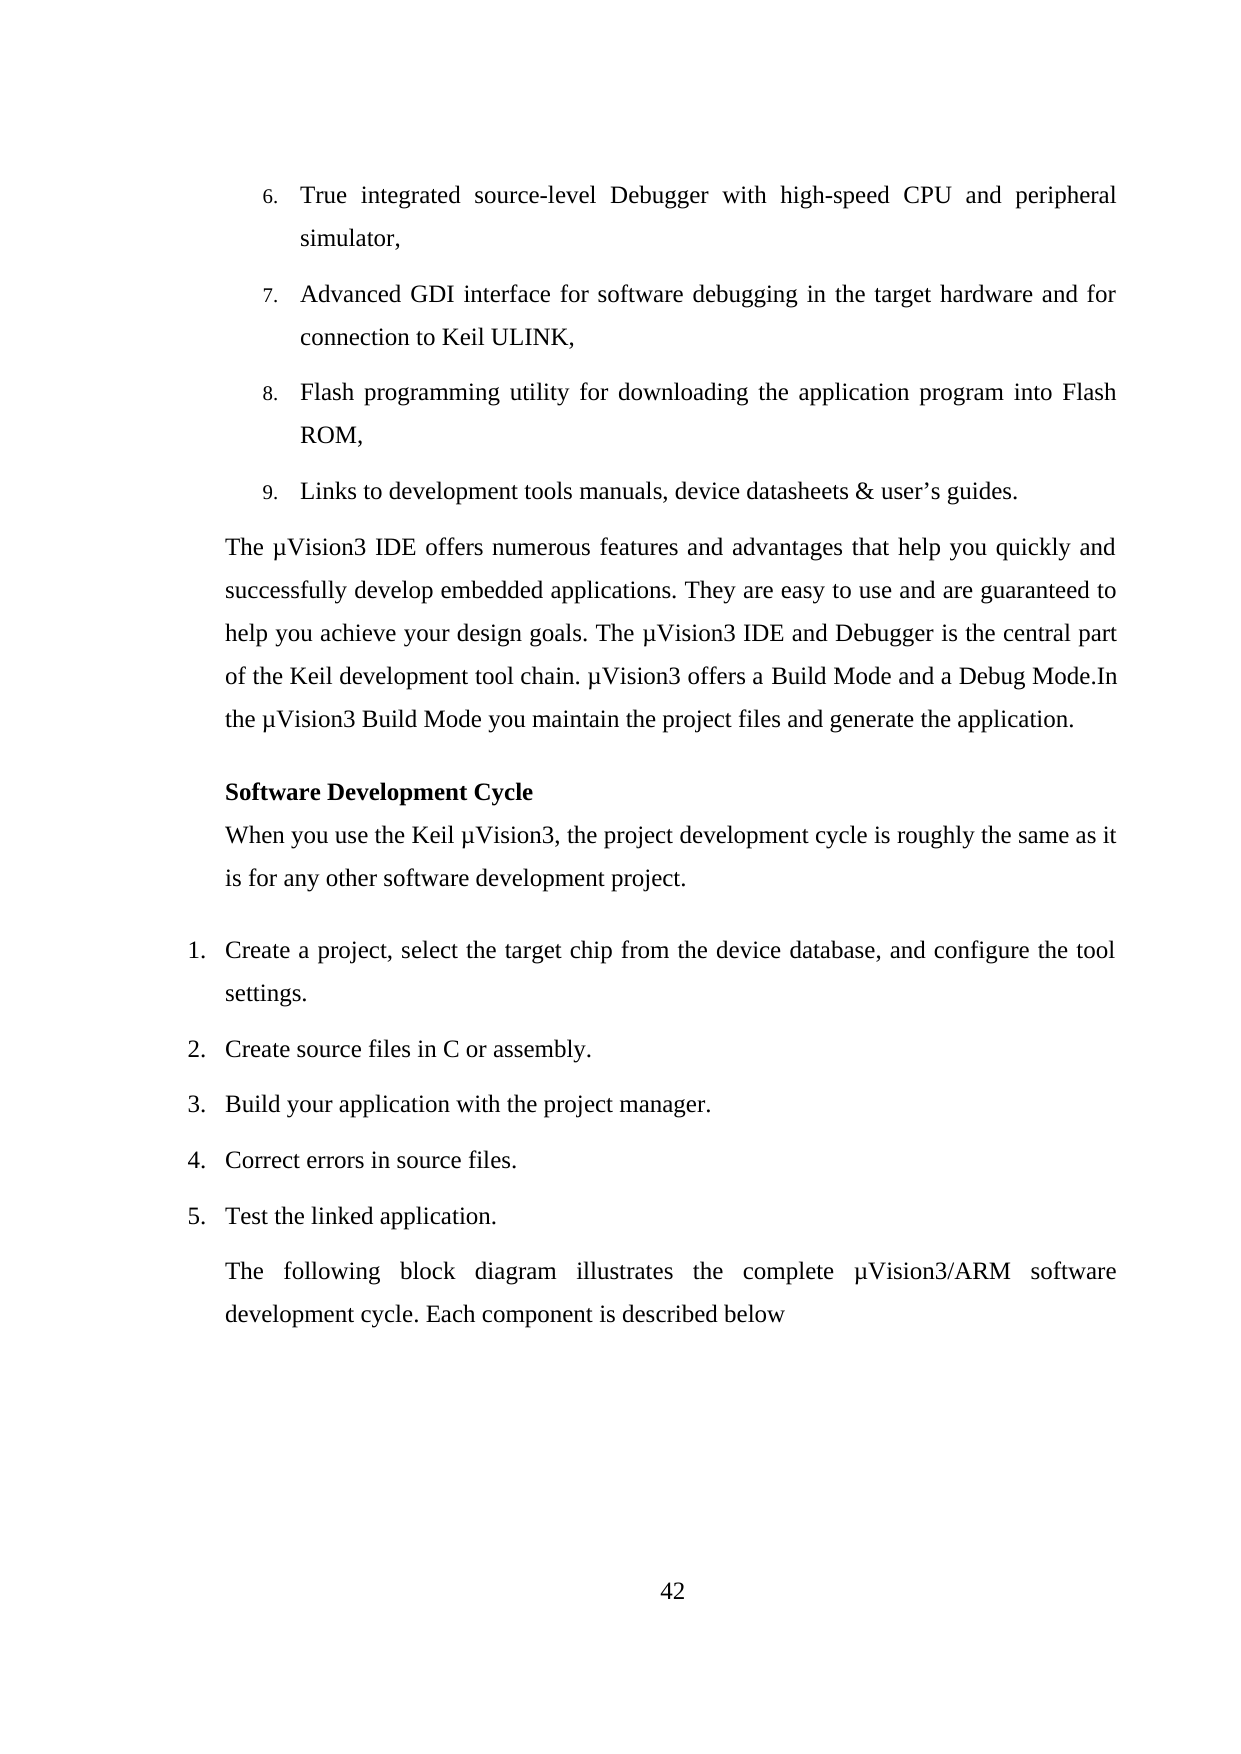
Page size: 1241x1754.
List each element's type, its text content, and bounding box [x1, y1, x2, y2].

text The following block diagram illustrates the complete µVision3/ARM software development cycle. Each component is described below [225, 1256, 1117, 1328]
list Advanced GDI interface for software debugging in the target hardware and for connection to Keil ULINK, [262, 279, 1117, 351]
text When you use the Keil µVision3, the project development cycle is roughly the same as it is for any other software development project. [225, 820, 1117, 892]
list Create a project, select the target chip from the device database, and configure the tool settings. [187, 935, 1117, 1007]
list Create source files in C or assembly. [187, 1034, 1117, 1063]
subtitle Software Development Cycle [225, 777, 1117, 805]
list Build your application with the project manager. [187, 1089, 1117, 1118]
list Test the linked application. [187, 1201, 1117, 1229]
list True integrated source-level Debugger with high-speed CPU and peripheral simulator, [262, 180, 1117, 252]
text The µVision3 IDE offers numerous features and advantages that help you quickly and successfully develop embedded applications. They are easy to use and are guaranteed to help you achieve your design goals. The µVision3 IDE and Debugger is the central part of the Keil development tool chain. µVision3 offers a Build Mode and a Debug Mode.In the µVision3 Build Mode you maintain the project files and generate the application. [225, 532, 1117, 733]
list Flash programming utility for downloading the application program into Flash ROM, [262, 377, 1117, 449]
list Correct errors in source files. [187, 1145, 1117, 1174]
list Links to development tools manuals, device datasheets & user’s guides. [262, 476, 1117, 505]
